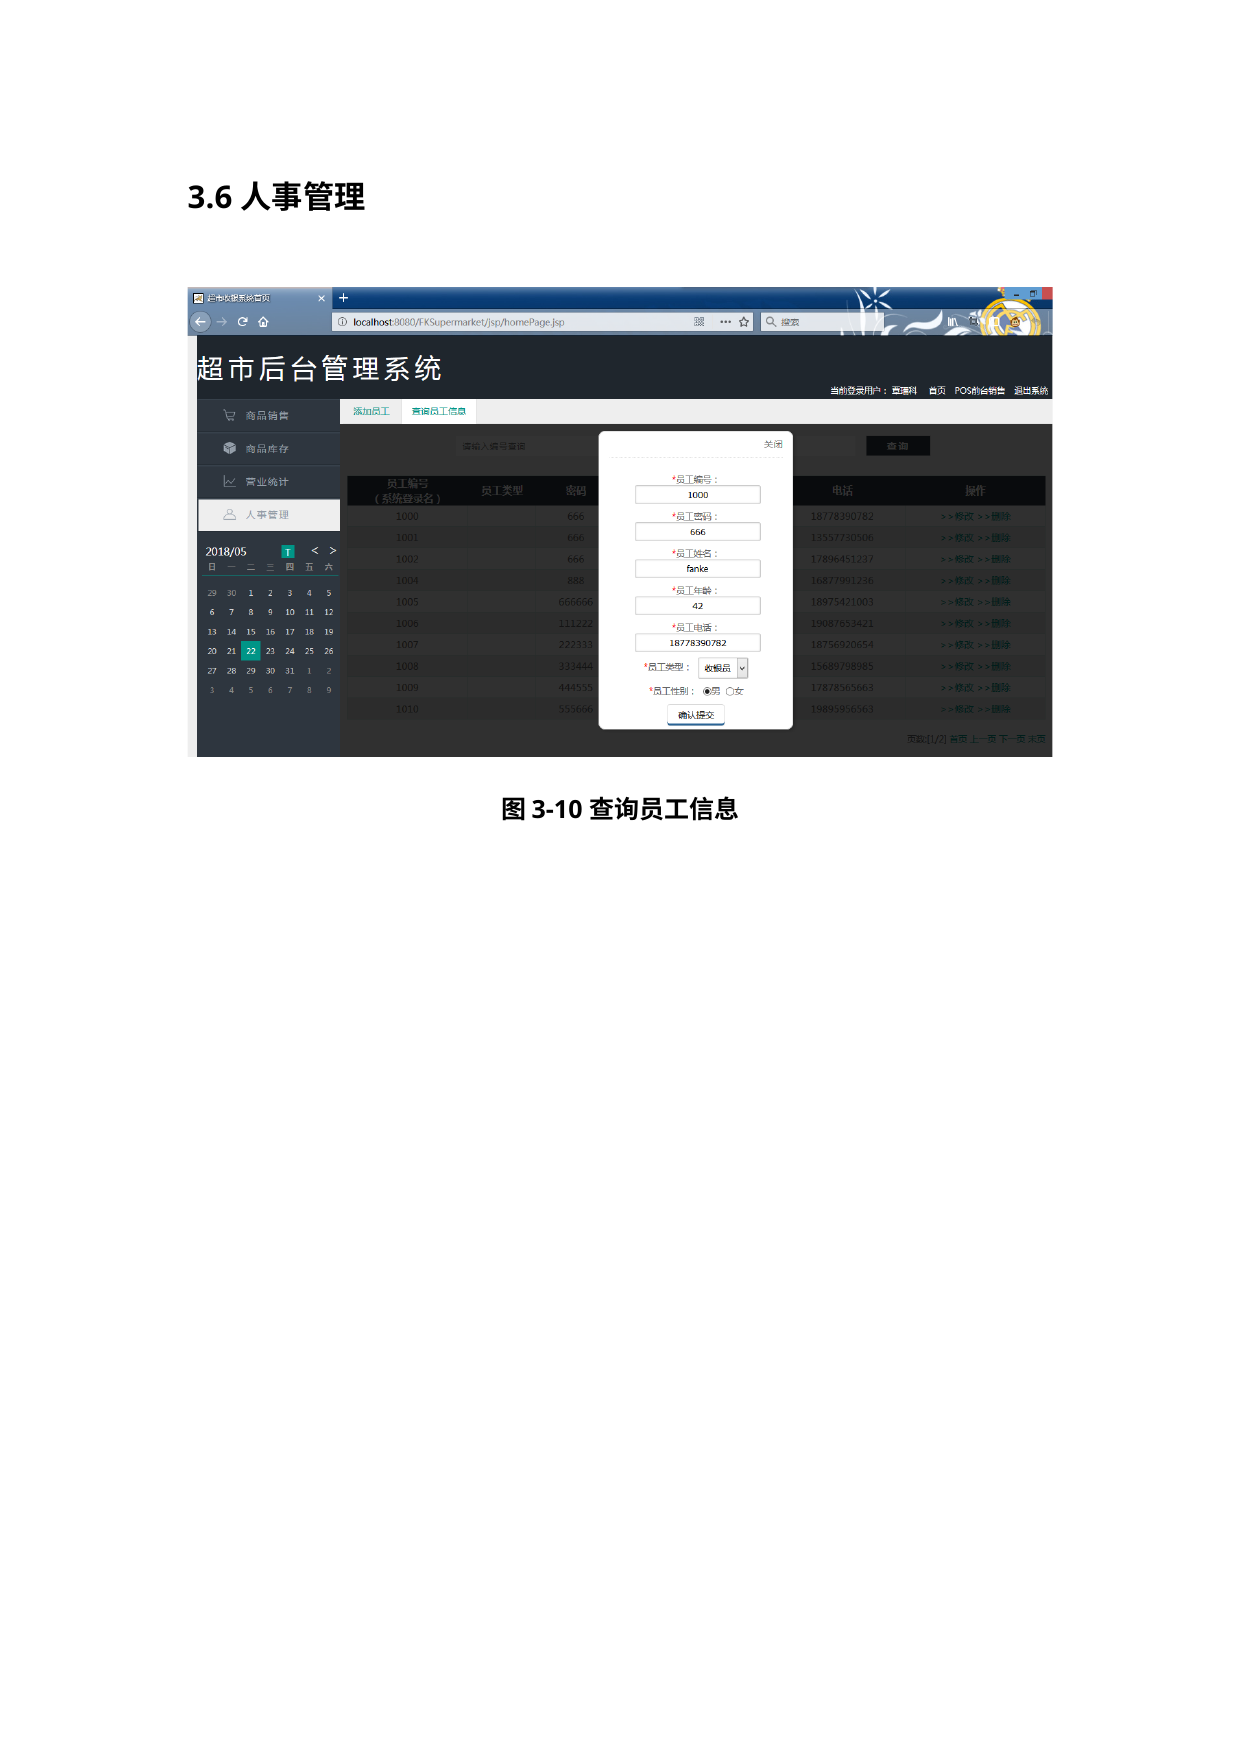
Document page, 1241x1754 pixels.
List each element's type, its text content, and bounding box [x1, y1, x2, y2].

subtitle 3.6 人事管理 [187, 162, 1053, 227]
text 图3-10 查询员工信息 [187, 775, 1053, 840]
picture [187, 287, 1053, 757]
